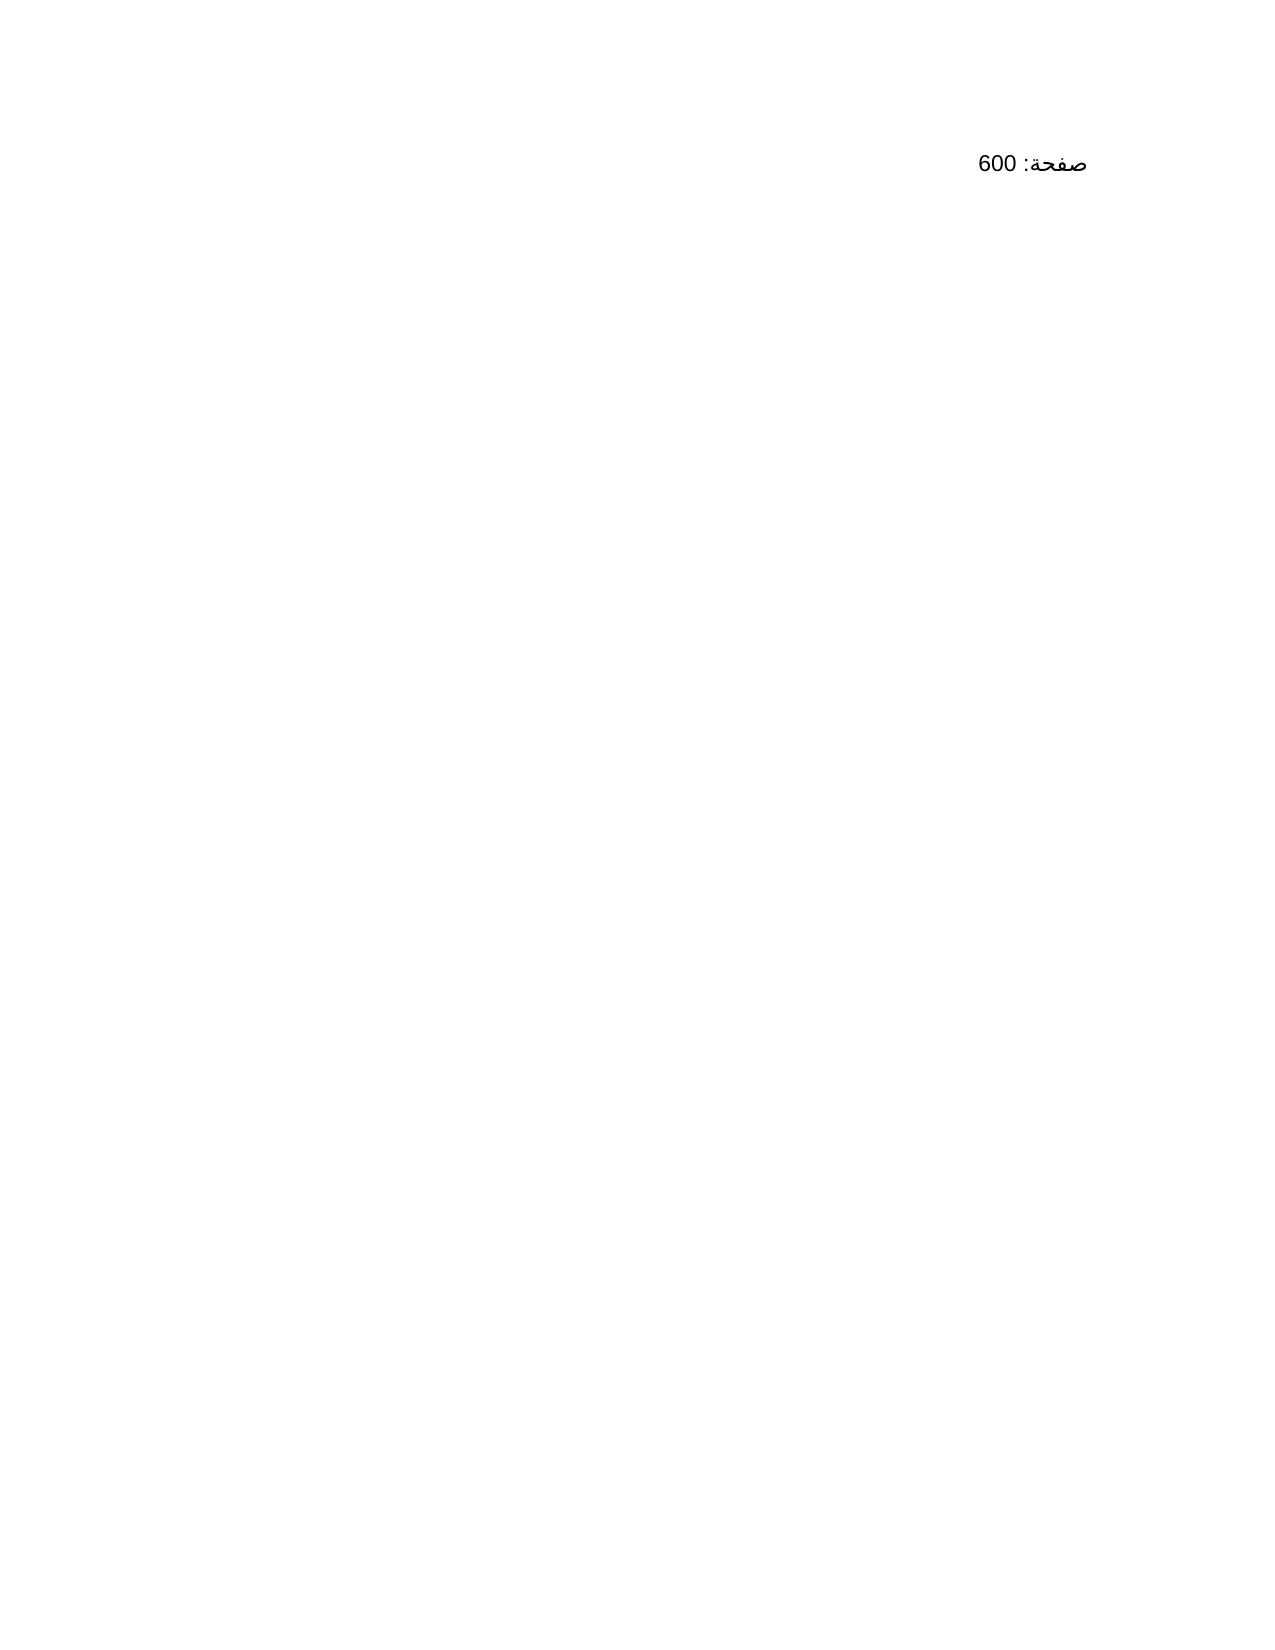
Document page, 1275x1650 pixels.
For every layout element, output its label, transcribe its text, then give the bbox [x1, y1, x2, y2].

text صفحة: 600 [187, 150, 1087, 176]
